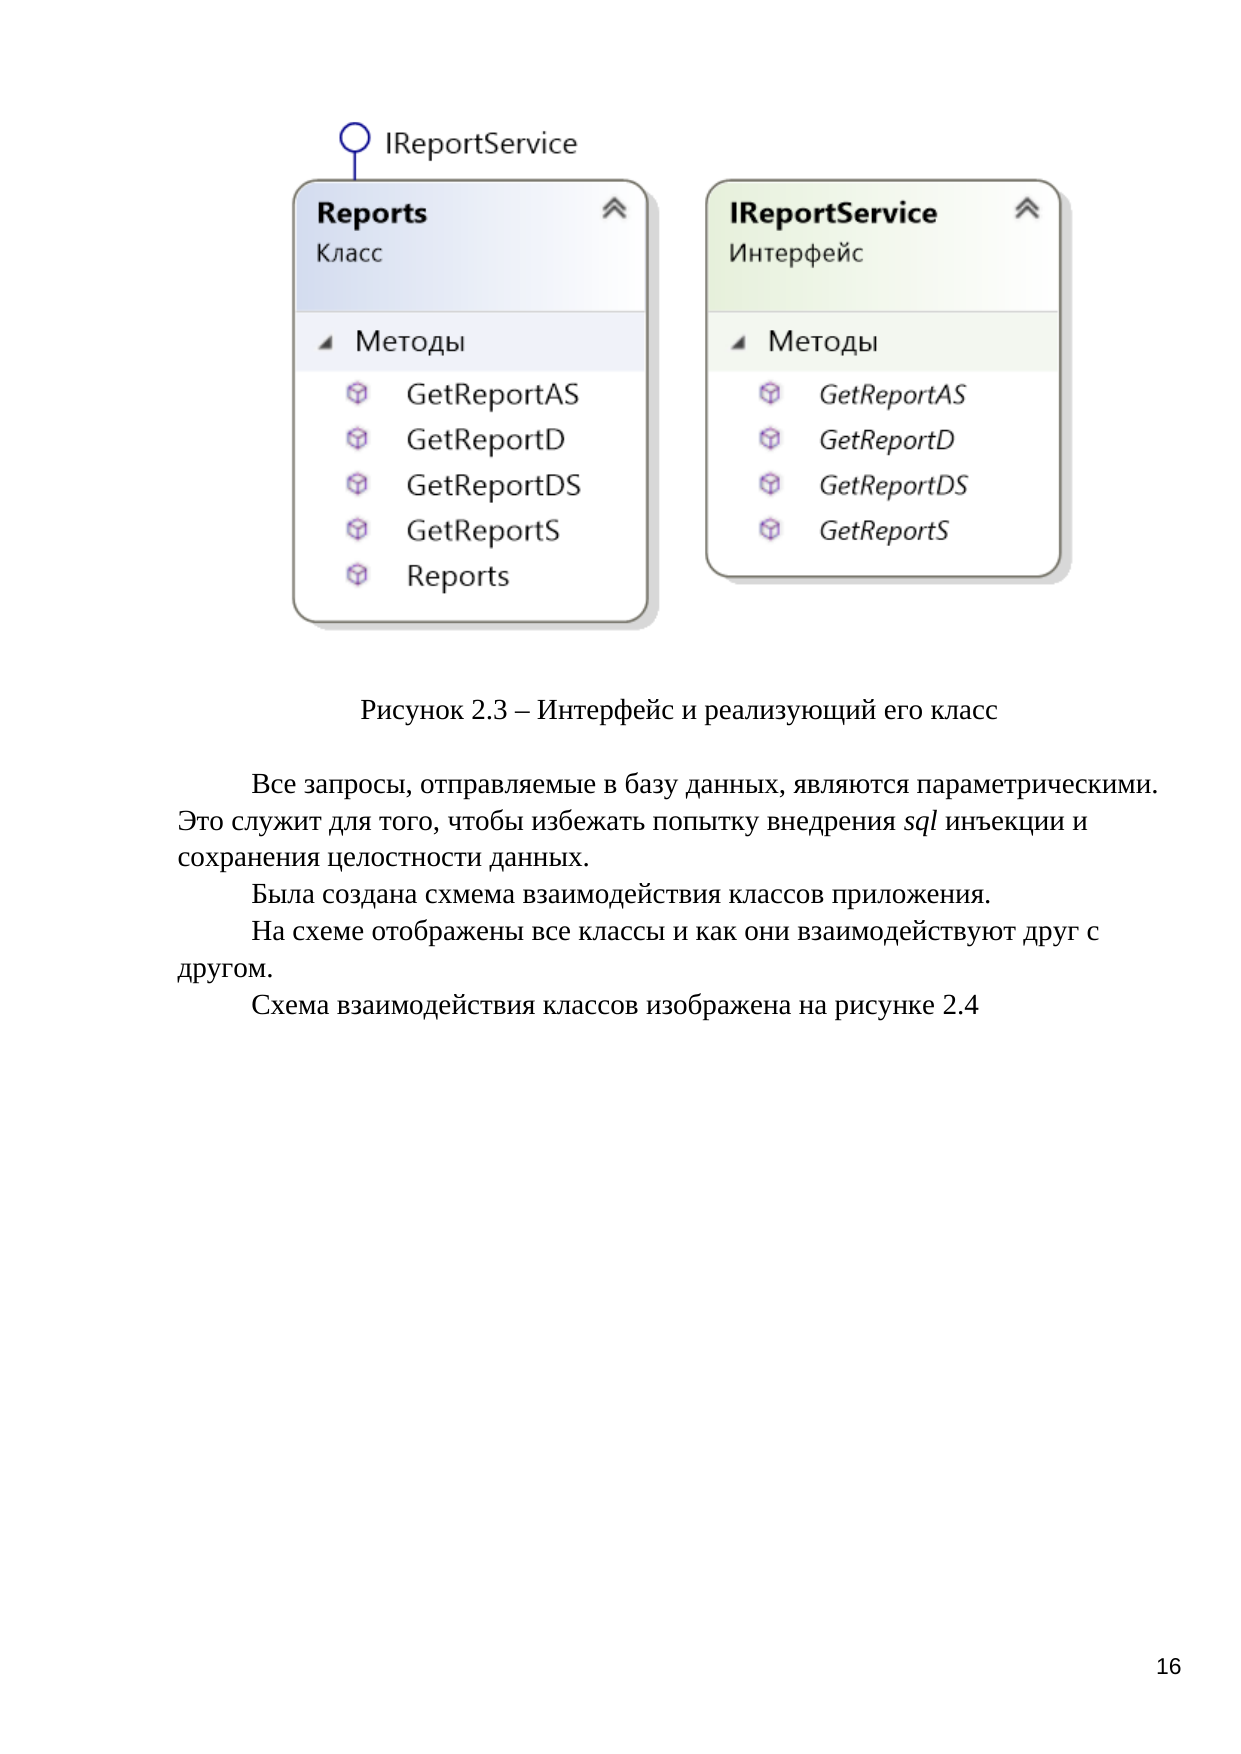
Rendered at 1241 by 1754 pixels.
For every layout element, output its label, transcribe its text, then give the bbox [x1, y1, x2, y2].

picture [270, 118, 1089, 653]
text На схеме отображены все классы и как они взаимодействуют друг с другом. [177, 913, 1171, 984]
text Была создана схмема взаимодействия классов приложения. [177, 876, 1171, 910]
text Все запросы, отправляемые в базу данных, являются параметрическими. Это служит для того, чтобы избежать попытку внедрения sql инъекции и сохранения целостности данных. [177, 766, 1171, 873]
text Рисунок 2.3 – Интерфейс и реализующий его класс [177, 692, 1181, 726]
text Схема взаимодействия классов изображена на рисунке 2.4 [177, 987, 1171, 1021]
